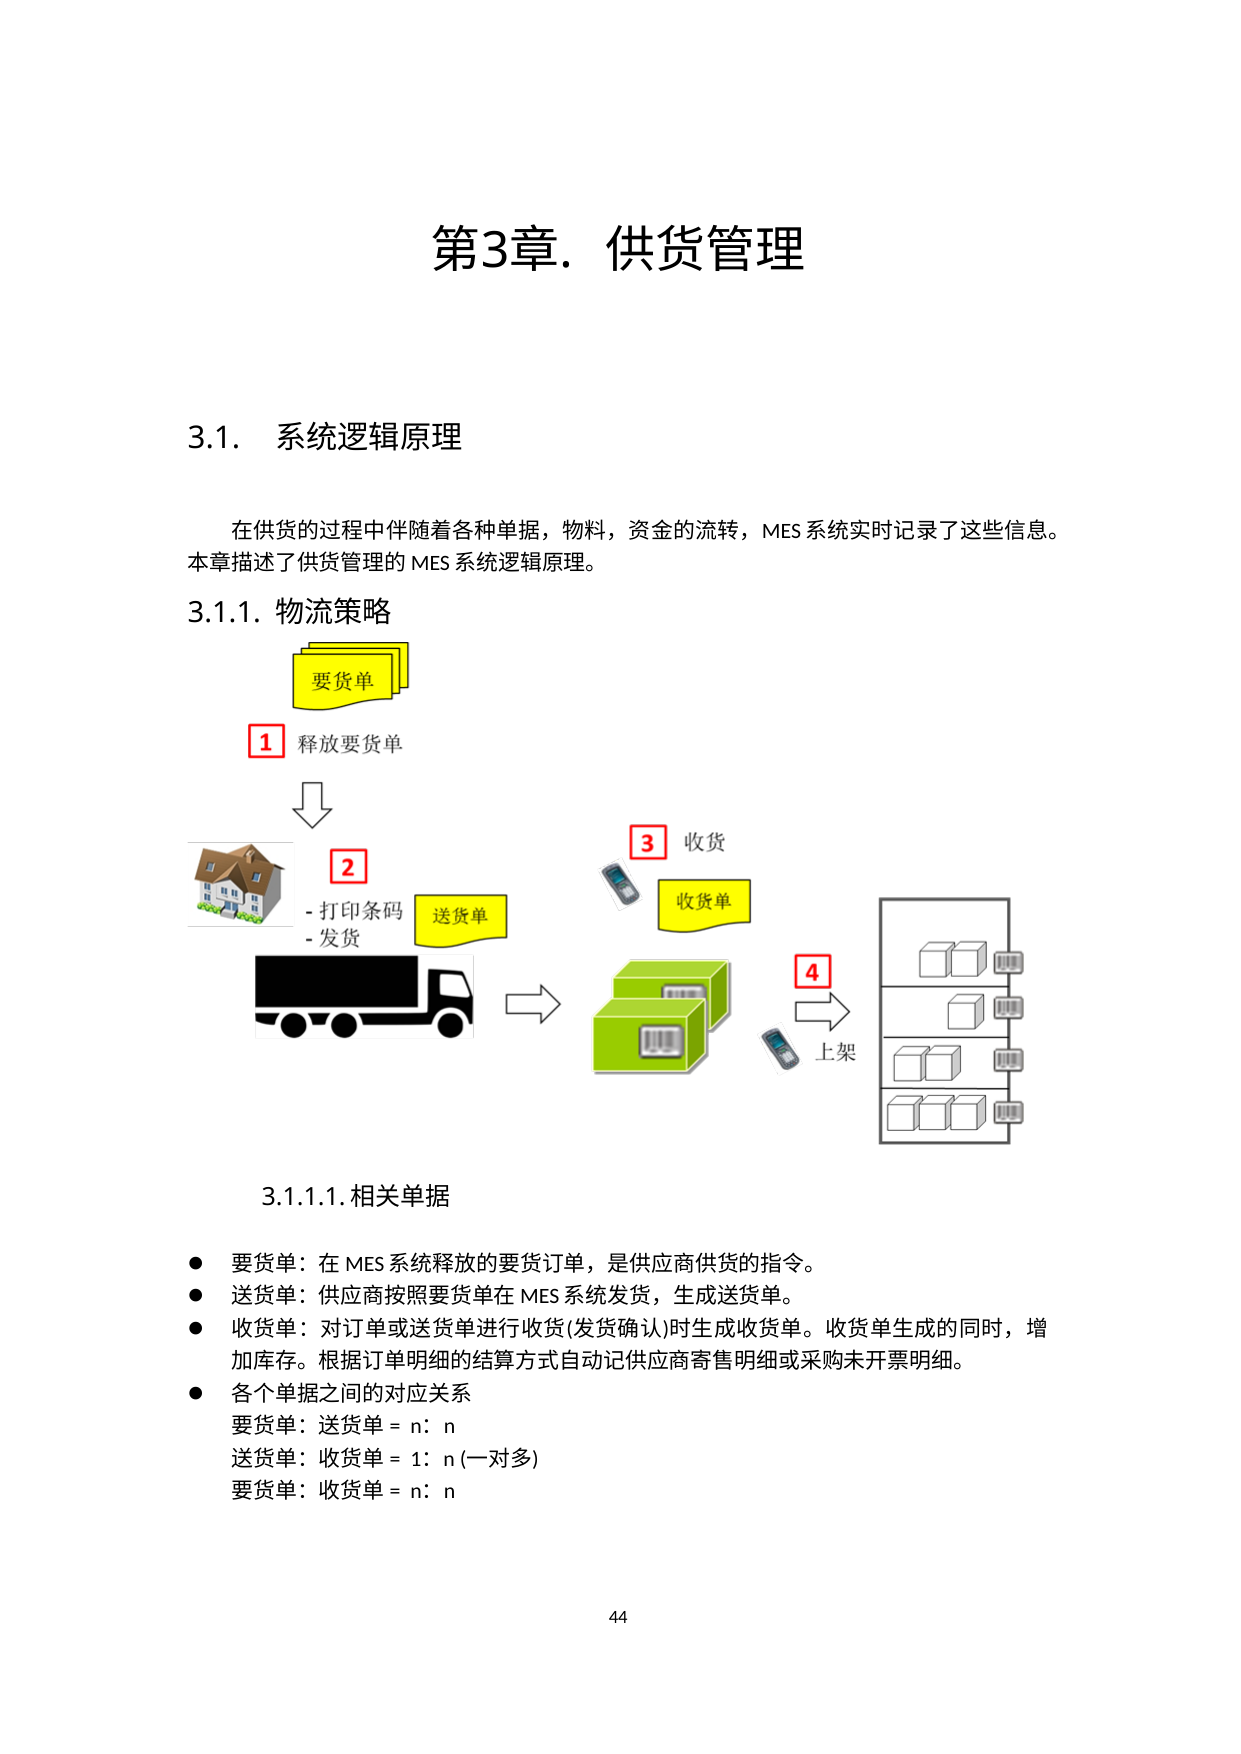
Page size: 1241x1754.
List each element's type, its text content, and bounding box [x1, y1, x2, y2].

text 在供货的过程中伴随着各种单据，物料，资金的流转，MES系统实时记录了这些信息。本章描述了供货管理的MES系统逻辑原理。 [187, 512, 1048, 577]
list 各个单据之间的对应关系 [187, 1376, 1048, 1408]
picture [187, 642, 1024, 1145]
text 相关单据 [261, 1162, 1048, 1227]
list 送货单：供应商按照要货单在MES系统发货，生成送货单。 [187, 1278, 1048, 1311]
text 物流策略 [187, 577, 1048, 642]
list 要货单：在MES系统释放的要货订单，是供应商供货的指令。 [187, 1246, 1048, 1278]
text 要货单：送货单 = n：n [231, 1408, 1048, 1441]
text 供货管理 [187, 197, 1048, 295]
list 收货单：对订单或送货单进行收货(发货确认)时生成收货单。收货单生成的同时，增加库存。根据订单明细的结算方式自动记供应商寄售明细或采购未开票明细。 [187, 1311, 1048, 1376]
text 送货单：收货单 = 1：n (一对多) [231, 1441, 1048, 1473]
text 要货单：收货单 = n：n [231, 1473, 1048, 1506]
text 系统逻辑原理 [187, 402, 1048, 467]
